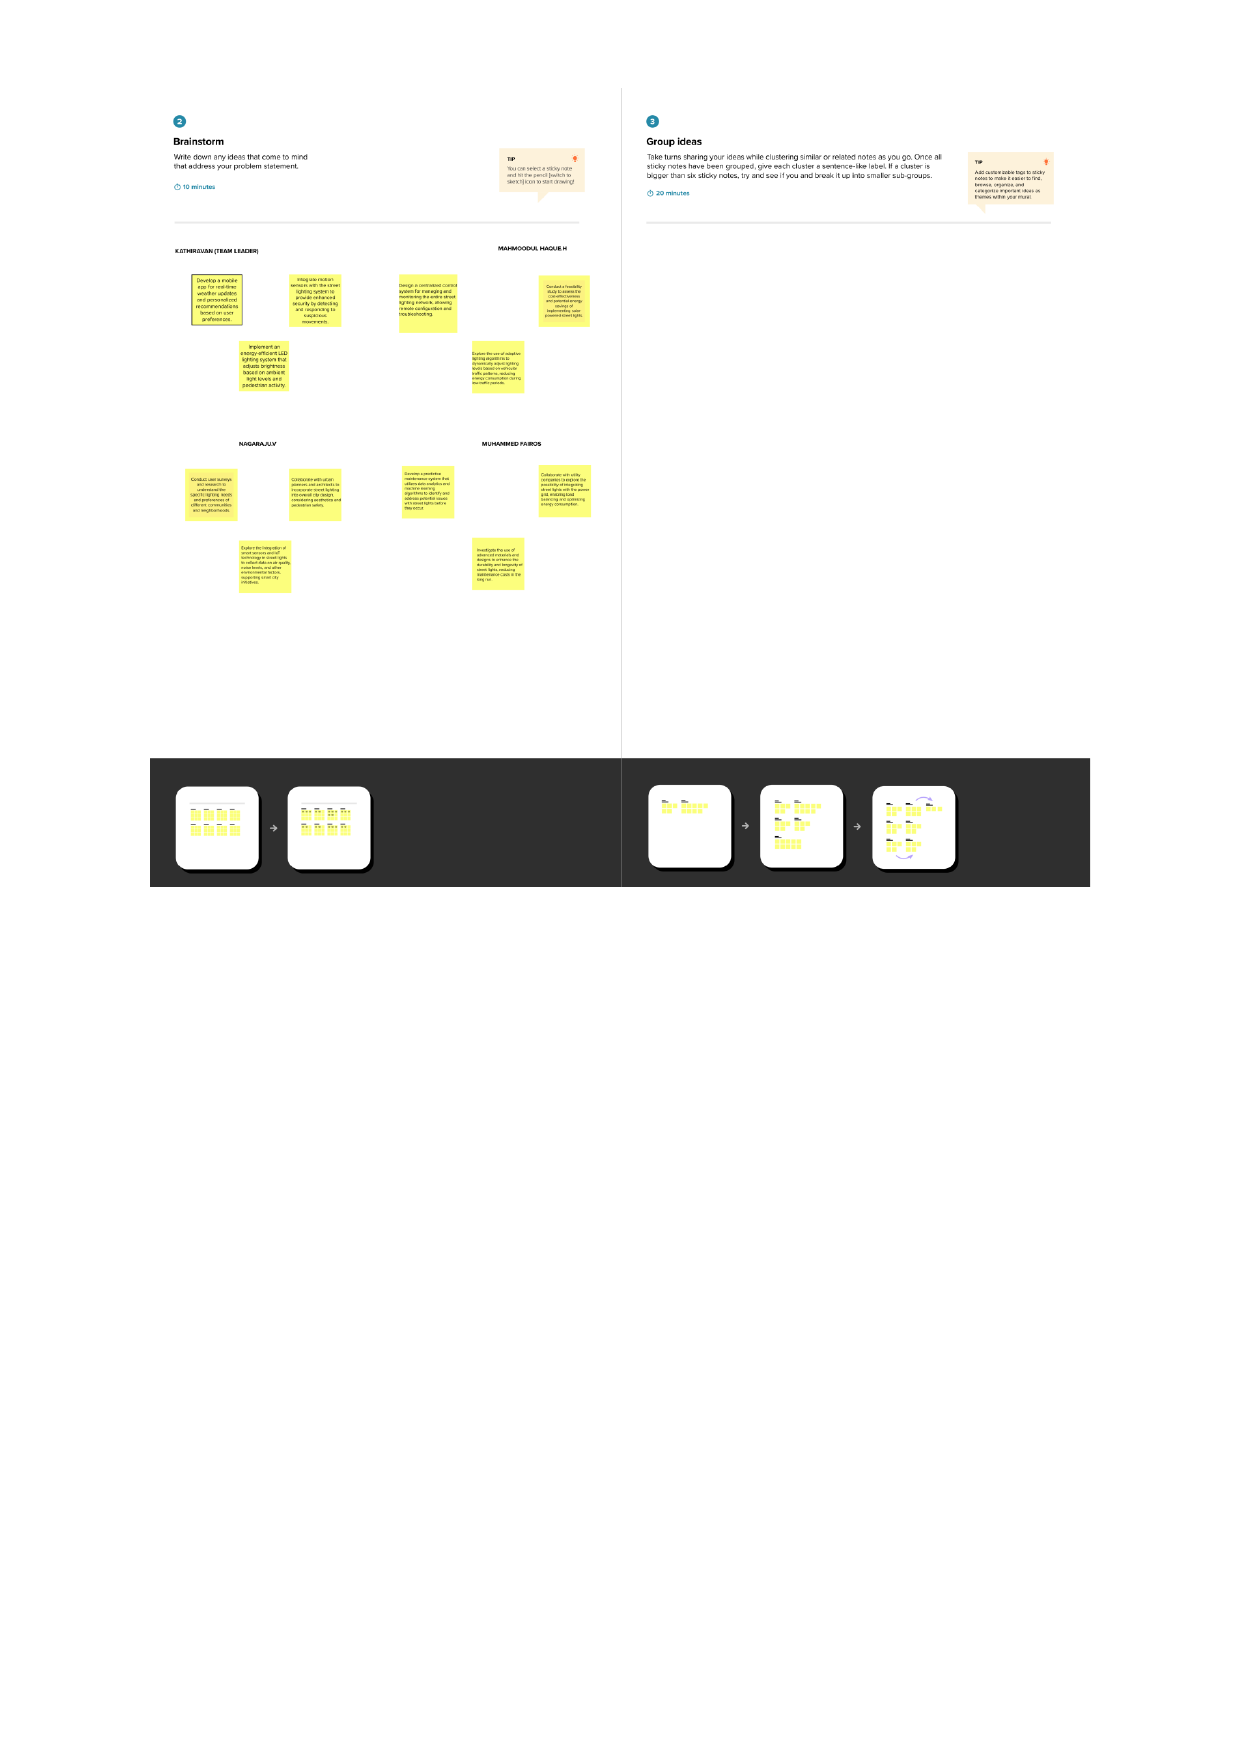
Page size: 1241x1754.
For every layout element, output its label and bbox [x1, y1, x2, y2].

picture [150, 88, 1091, 887]
